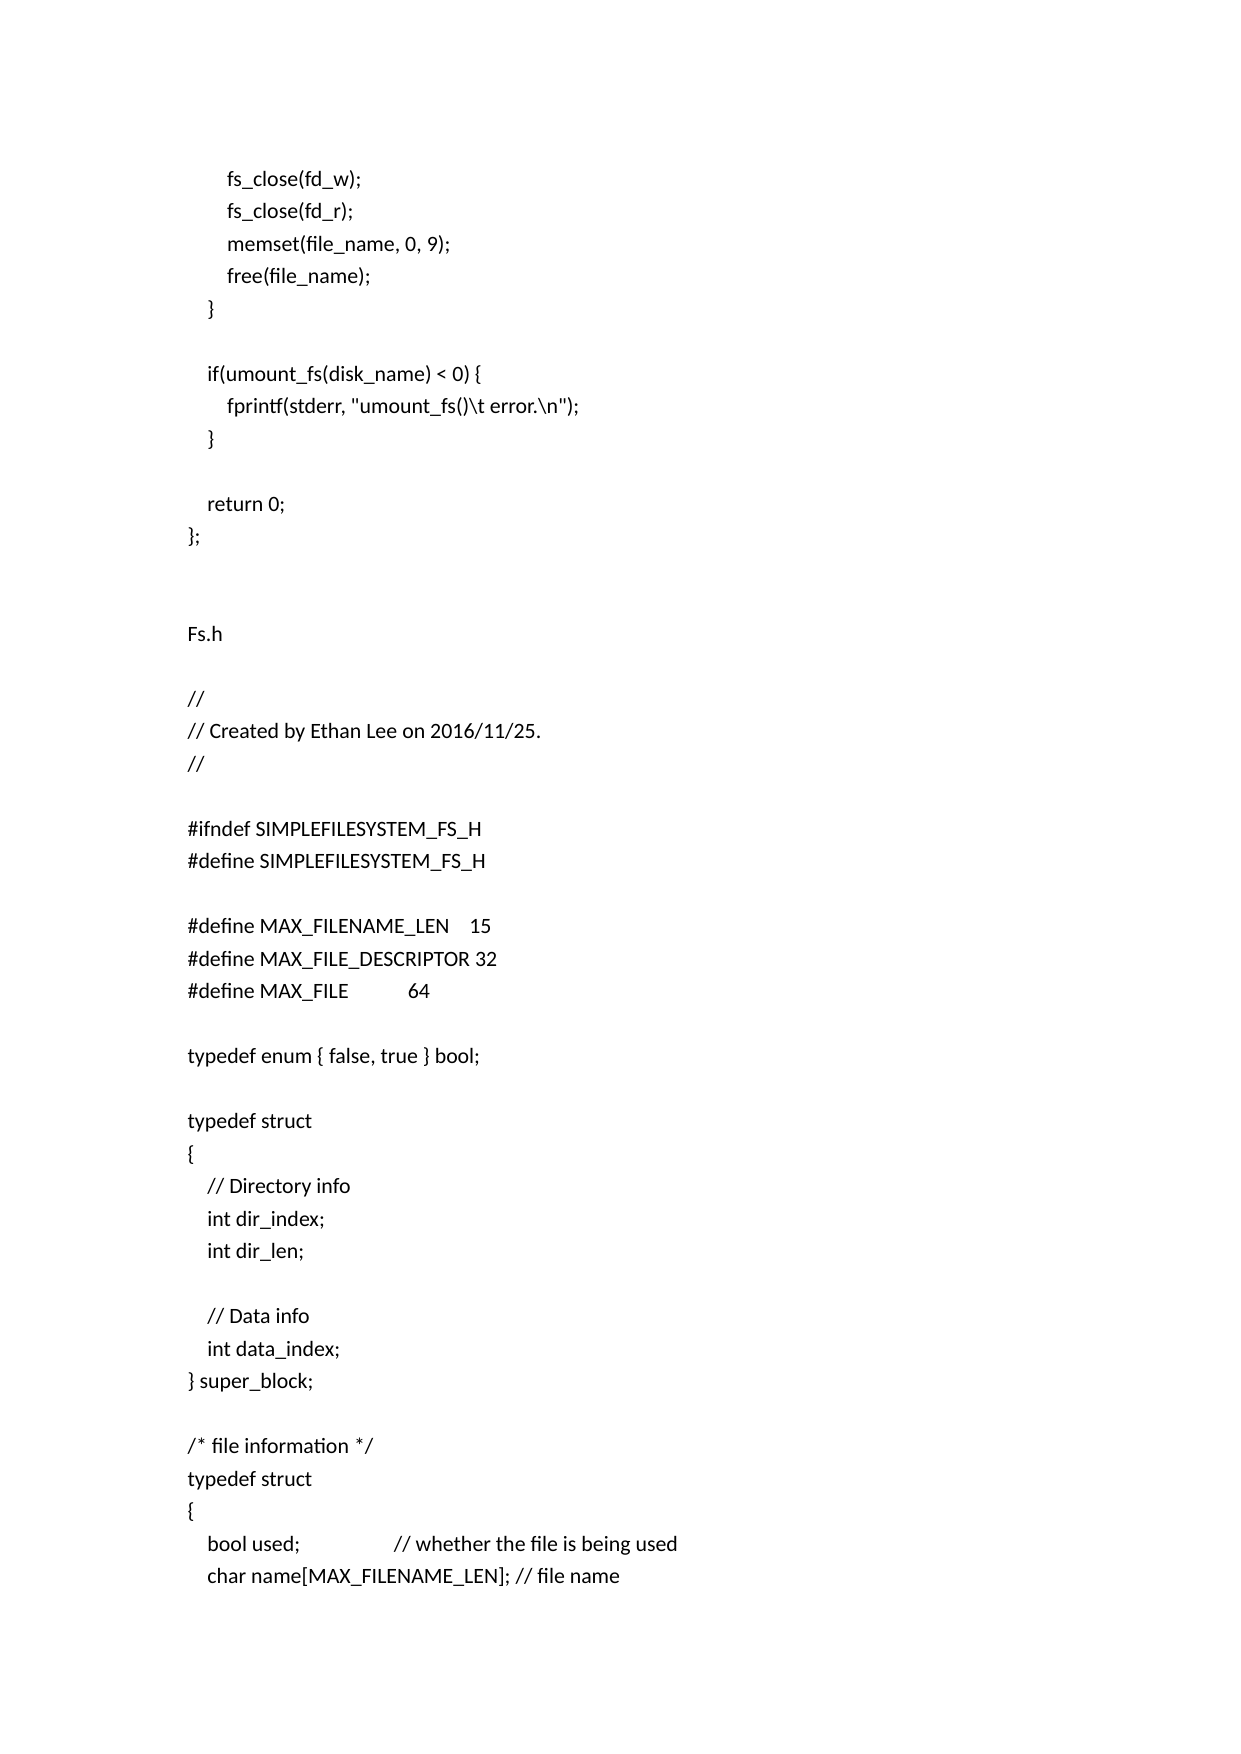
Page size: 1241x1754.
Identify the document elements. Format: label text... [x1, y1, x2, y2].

text int data_index; [187, 1332, 1053, 1364]
text fprintf(stderr, "umount_fs()\t error.\n"); [187, 389, 1053, 422]
text if(umount_fs(disk_name) < 0) { [187, 357, 1053, 389]
text } super_block; [187, 1364, 1053, 1397]
text #ifndef SIMPLEFILESYSTEM_FS_H [187, 812, 1053, 844]
text int dir_index; [187, 1202, 1053, 1234]
text } [187, 292, 1053, 324]
text { [187, 1494, 1053, 1527]
text { [187, 1137, 1053, 1169]
text Fs.h [187, 617, 1053, 649]
text #define MAX_FILENAME_LEN 15 [187, 909, 1053, 942]
text free(file_name); [187, 259, 1053, 292]
text #define MAX_FILE_DESCRIPTOR 32 [187, 942, 1053, 974]
text fs_close(fd_w); [187, 162, 1053, 194]
text memset(file_name, 0, 9); [187, 227, 1053, 259]
text bool used; // whether the file is being used [187, 1527, 1053, 1559]
text } [187, 422, 1053, 454]
text return 0; [187, 487, 1053, 519]
text // [187, 747, 1053, 779]
text char name[MAX_FILENAME_LEN]; // file name [187, 1559, 1053, 1592]
text // Directory info [187, 1169, 1053, 1202]
text // Created by Ethan Lee on 2016/11/25. [187, 714, 1053, 747]
text #define SIMPLEFILESYSTEM_FS_H [187, 844, 1053, 877]
text /* file information */ [187, 1429, 1053, 1462]
text }; [187, 519, 1053, 552]
text // Data info [187, 1299, 1053, 1332]
text #define MAX_FILE 64 [187, 974, 1053, 1007]
text typedef struct [187, 1462, 1053, 1494]
text // [187, 682, 1053, 714]
text typedef struct [187, 1104, 1053, 1137]
text typedef enum { false, true } bool; [187, 1039, 1053, 1072]
text int dir_len; [187, 1234, 1053, 1267]
text fs_close(fd_r); [187, 194, 1053, 227]
